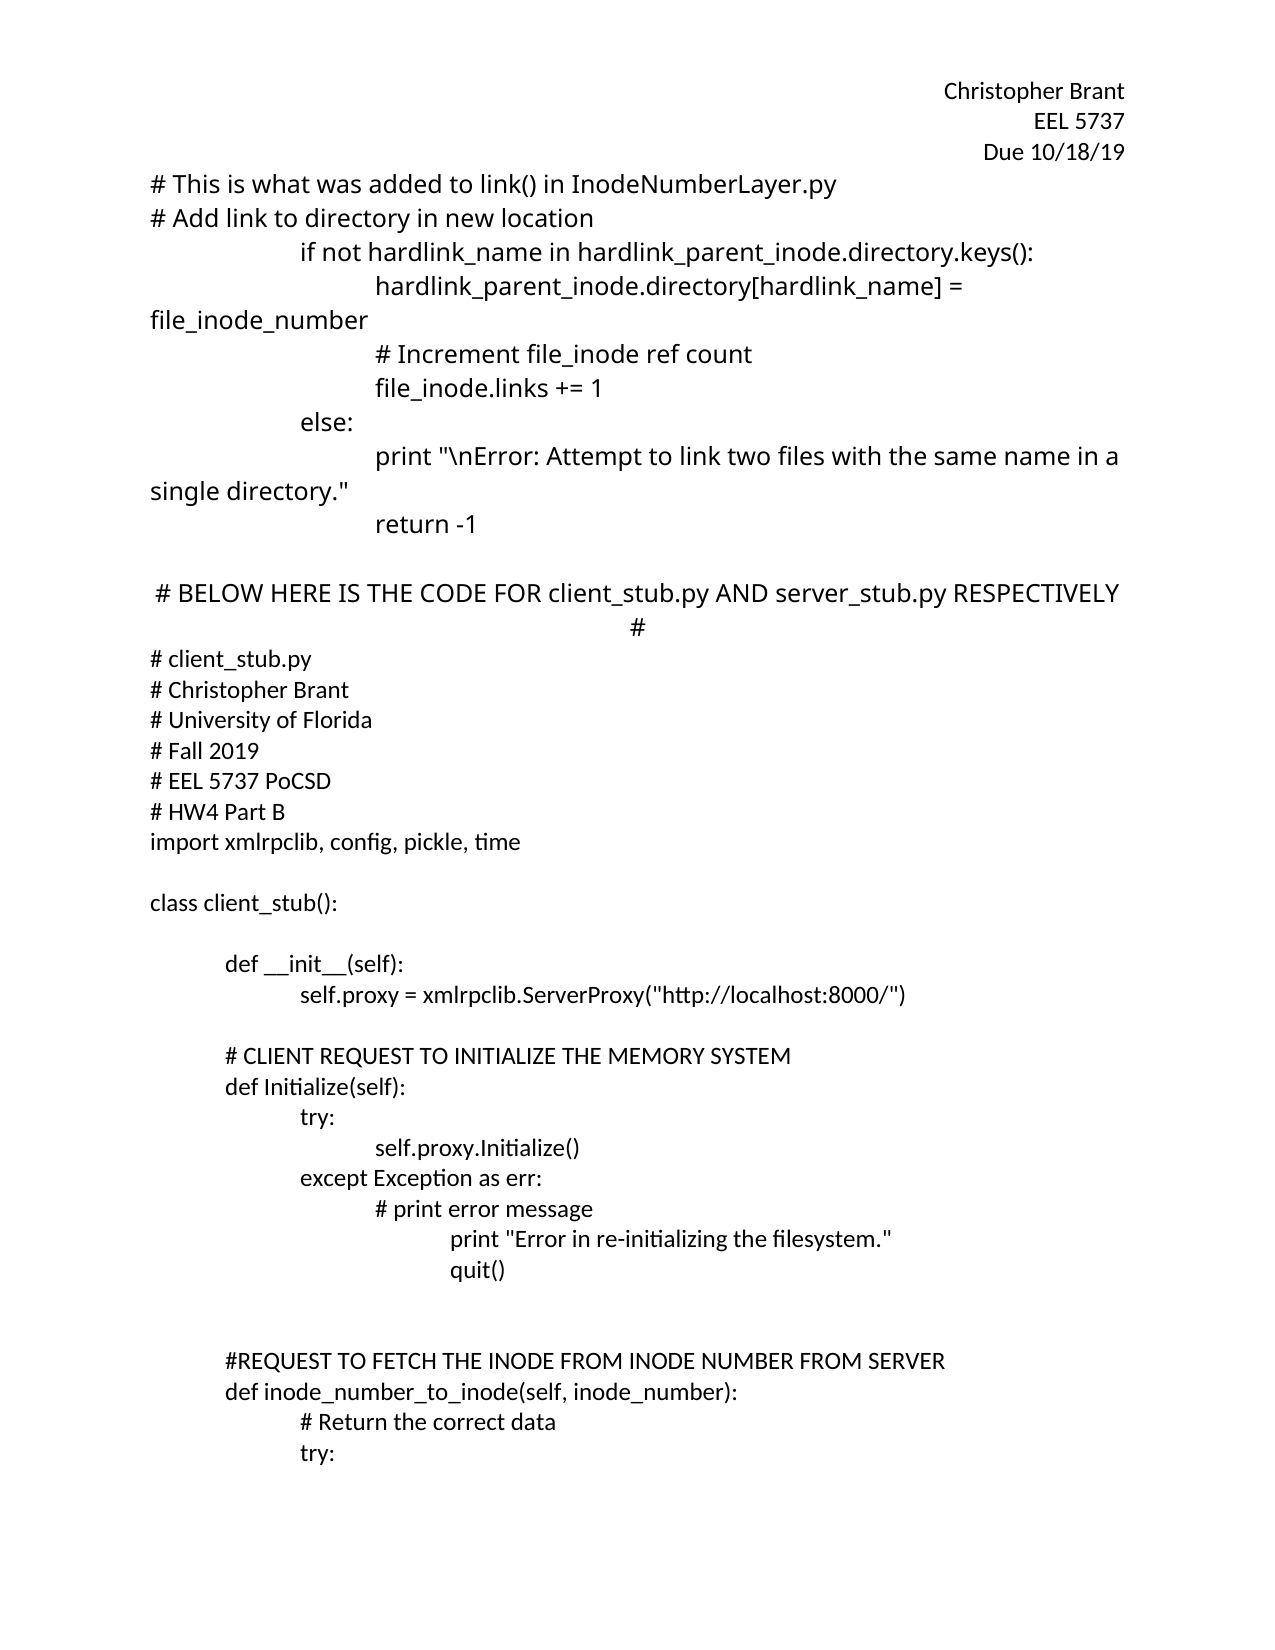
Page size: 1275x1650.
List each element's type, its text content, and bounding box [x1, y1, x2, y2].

text # BELOW HERE IS THE CODE FOR client_stub.py AND server_stub.py RESPECTIVELY # [150, 575, 1125, 643]
text file_inode.links += 1 [150, 371, 1125, 405]
text if not hardlink_name in hardlink_parent_inode.directory.keys(): [150, 235, 1125, 269]
text # University of Florida [150, 704, 1125, 735]
text try: [150, 1101, 1125, 1132]
text # Return the correct data [150, 1406, 1125, 1437]
text import xmlrpclib, config, pickle, time [150, 827, 1125, 857]
text self.proxy.Initialize() [150, 1132, 1125, 1162]
text try: [150, 1437, 1125, 1467]
text # Increment file_inode ref count [150, 337, 1125, 371]
text # CLIENT REQUEST TO INITIALIZE THE MEMORY SYSTEM [150, 1040, 1125, 1071]
text # HW4 Part B [150, 796, 1125, 827]
text # client_stub.py [150, 643, 1125, 674]
text def inode_number_to_inode(self, inode_number): [150, 1376, 1125, 1406]
text return -1 [150, 507, 1125, 541]
text print "Error in re-initializing the filesystem." [150, 1223, 1125, 1254]
text # Add link to directory in new location [150, 201, 1125, 235]
text class client_stub(): [150, 888, 1125, 918]
text def Initialize(self): [150, 1071, 1125, 1101]
text hardlink_parent_inode.directory[hardlink_name] = file_inode_number [150, 269, 1125, 337]
text # This is what was added to link() in InodeNumberLayer.py [150, 167, 1125, 201]
text else: [150, 405, 1125, 439]
text # Fall 2019 [150, 735, 1125, 766]
text #REQUEST TO FETCH THE INODE FROM INODE NUMBER FROM SERVER [150, 1345, 1125, 1376]
text self.proxy = xmlrpclib.ServerProxy("http://localhost:8000/") [150, 979, 1125, 1010]
text # Christopher Brant [150, 674, 1125, 704]
text print "\nError: Attempt to link two files with the same name in a single directory." [150, 439, 1125, 507]
text # print error message [150, 1193, 1125, 1223]
text def __init__(self): [150, 949, 1125, 979]
text except Exception as err: [150, 1162, 1125, 1193]
text quit() [150, 1254, 1125, 1284]
text # EEL 5737 PoCSD [150, 766, 1125, 796]
